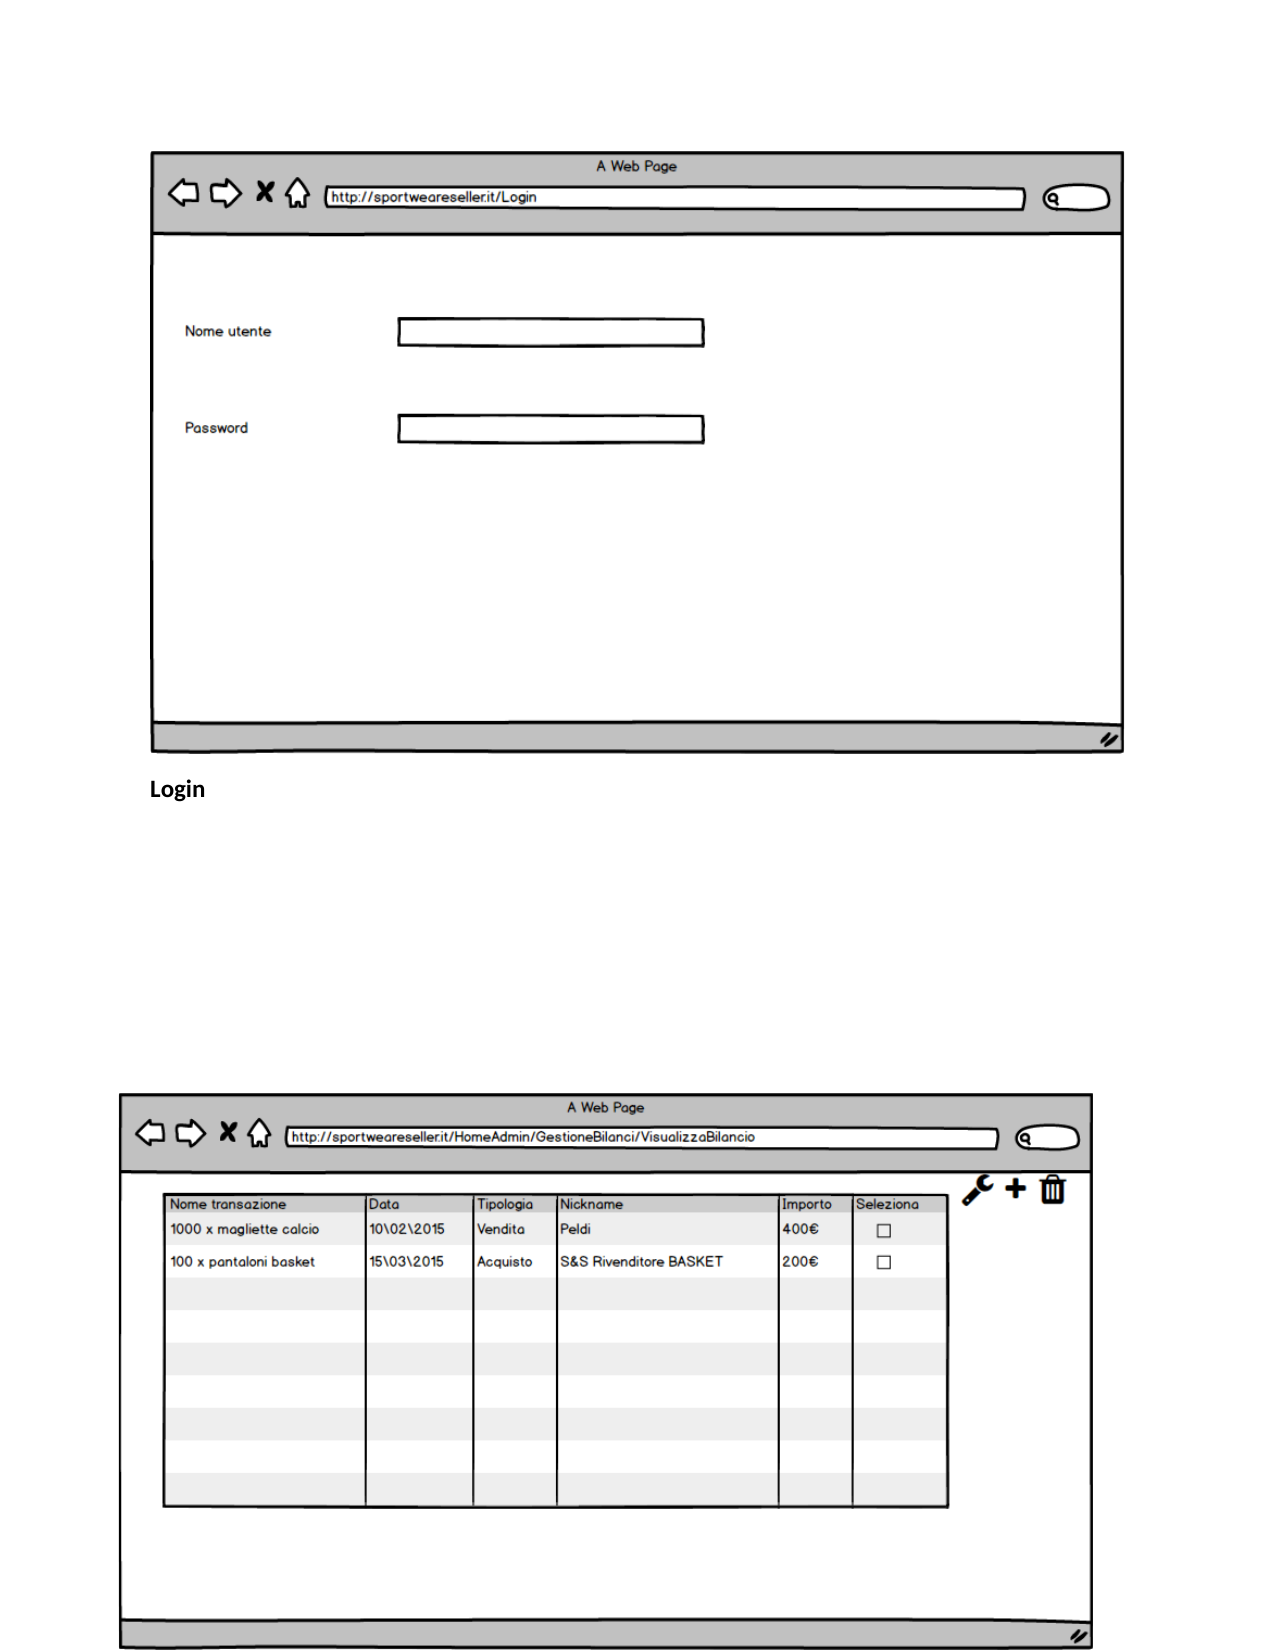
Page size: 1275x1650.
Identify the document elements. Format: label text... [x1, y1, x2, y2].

picture [150, 151, 1125, 754]
text Login [150, 773, 1124, 804]
picture [118, 1093, 1093, 1650]
